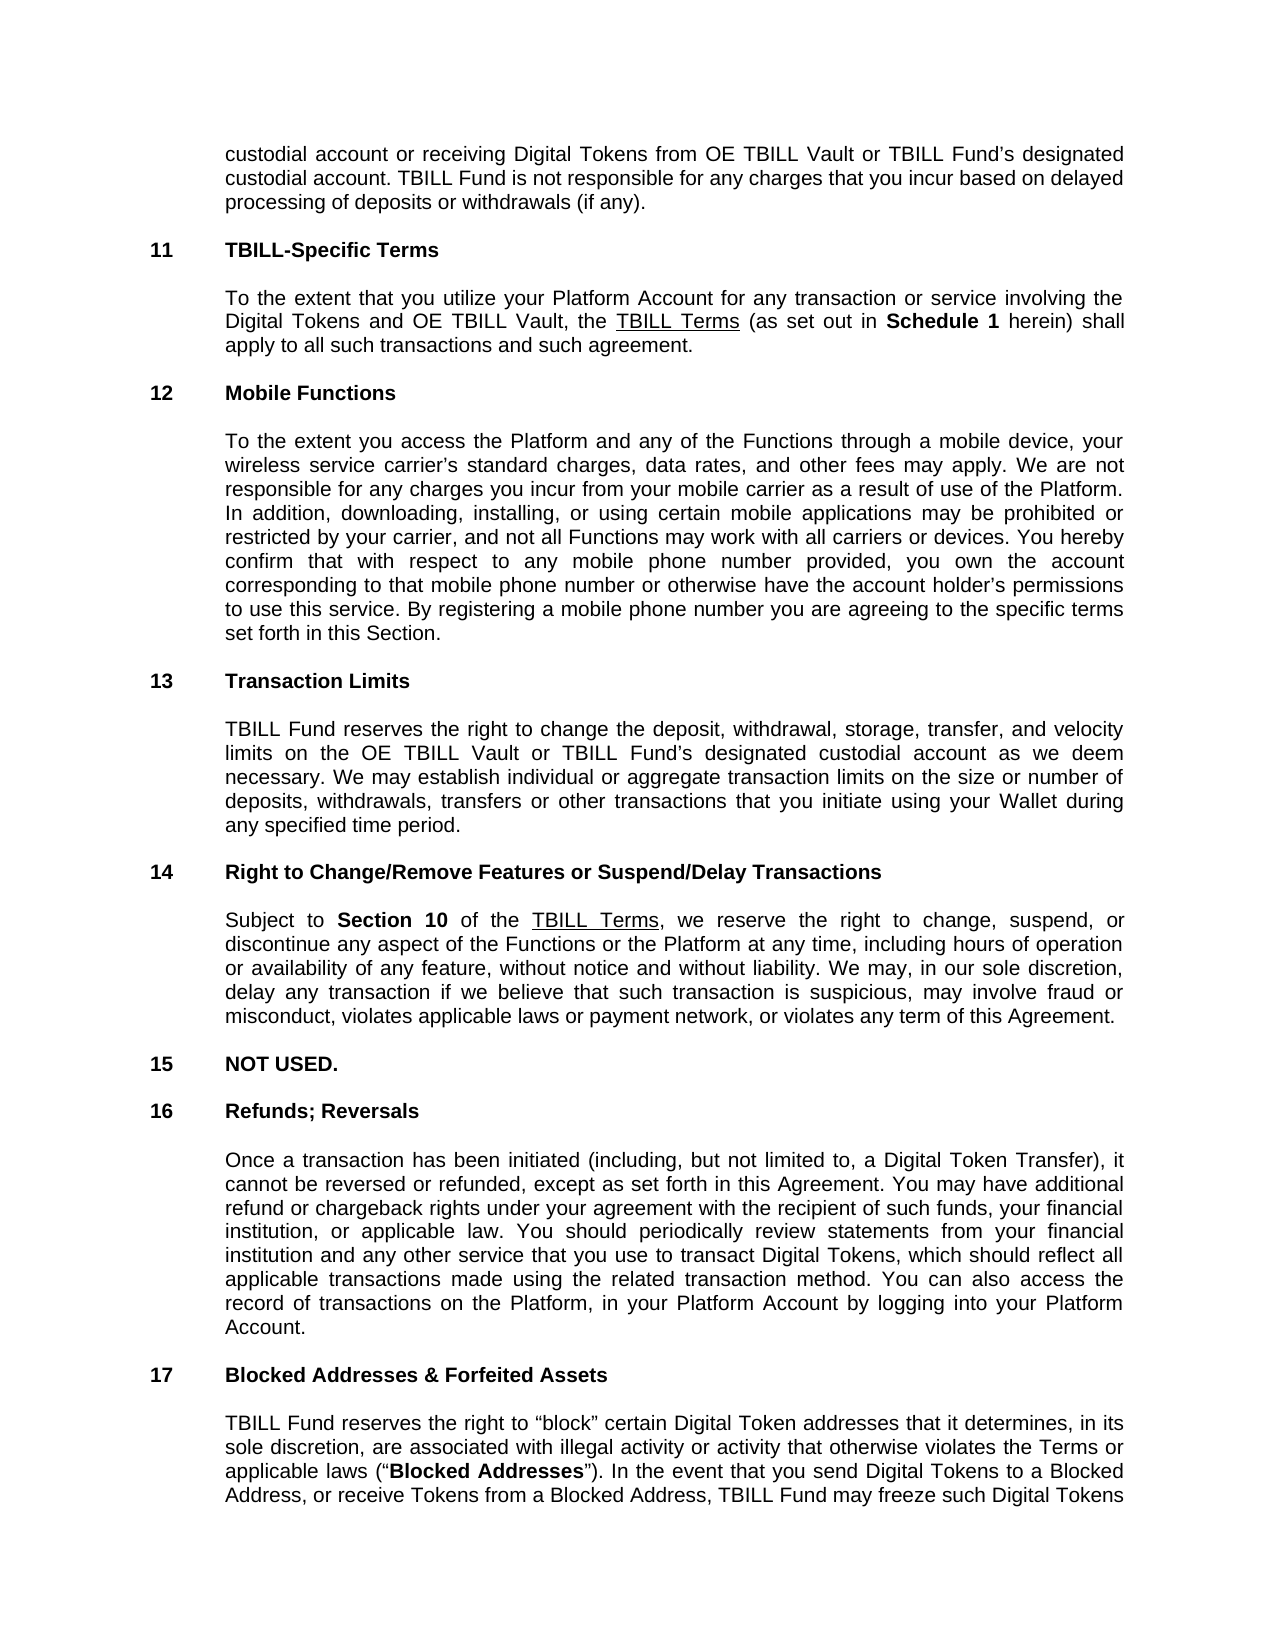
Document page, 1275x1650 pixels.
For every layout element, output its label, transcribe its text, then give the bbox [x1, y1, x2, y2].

subtitle NOT USED. [150, 1052, 1144, 1076]
text To the extent that you utilize your Platform Account for any transaction or service involving the Digital Tokens and OE TBILL Vault, the TBILL Terms (as set out in Schedule 1 herein) shall apply to all such transactions and such agreement. [225, 285, 1125, 357]
subtitle Mobile Functions [150, 381, 1144, 405]
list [150, 142, 1125, 213]
subtitle Right to Change/Remove Features or Suspend/Delay Transactions [150, 860, 1144, 884]
subtitle TBILL-Specific Terms [150, 237, 1144, 261]
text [225, 1411, 1125, 1507]
subtitle Blocked Addresses & Forfeited Assets [150, 1363, 1144, 1387]
text TBILL Fund reserves the right to change the deposit, withdrawal, storage, transfer, and velocity limits on the OE TBILL Vault or TBILL Fund’s designated custodial account as we deem necessary. We may establish individual or aggregate transaction limits on the size or number of deposits, withdrawals, transfers or other transactions that you initiate using your Wallet during any specified time period. [225, 717, 1125, 836]
text Subject to Section 10 of the TBILL Terms, we reserve the right to change, suspend, or discontinue any aspect of the Functions or the Platform at any time, including hours of operation or availability of any feature, without notice and without liability. We may, in our sole discretion, delay any transaction if we believe that such transaction is suspicious, may involve fraud or misconduct, violates applicable laws or payment network, or violates any term of this Agreement. [225, 908, 1125, 1028]
subtitle Transaction Limits [150, 668, 1144, 692]
text Once a transaction has been initiated (including, but not limited to, a Digital Token Transfer), it cannot be reversed or refunded, except as set forth in this Agreement. You may have additional refund or chargeback rights under your agreement with the recipient of such funds, your financial institution, or applicable law. You should periodically review statements from your financial institution and any other service that you use to transact Digital Tokens, which should reflect all applicable transactions made using the related transaction method. You can also access the record of transactions on the Platform, in your Platform Account by logging into your Platform Account. [225, 1147, 1125, 1339]
text To the extent you access the Platform and any of the Functions through a mobile device, your wireless service carrier’s standard charges, data rates, and other fees may apply. We are not responsible for any charges you incur from your mobile carrier as a result of use of the Platform. In addition, downloading, installing, or using certain mobile applications may be prohibited or restricted by your carrier, and not all Functions may work with all carriers or devices. You hereby confirm that with respect to any mobile phone number provided, you own the account corresponding to that mobile phone number or otherwise have the account holder’s permissions to use this service. By registering a mobile phone number you are agreeing to the specific terms set forth in this Section. [225, 429, 1125, 645]
list Refunds; Reversals [150, 1099, 1144, 1123]
